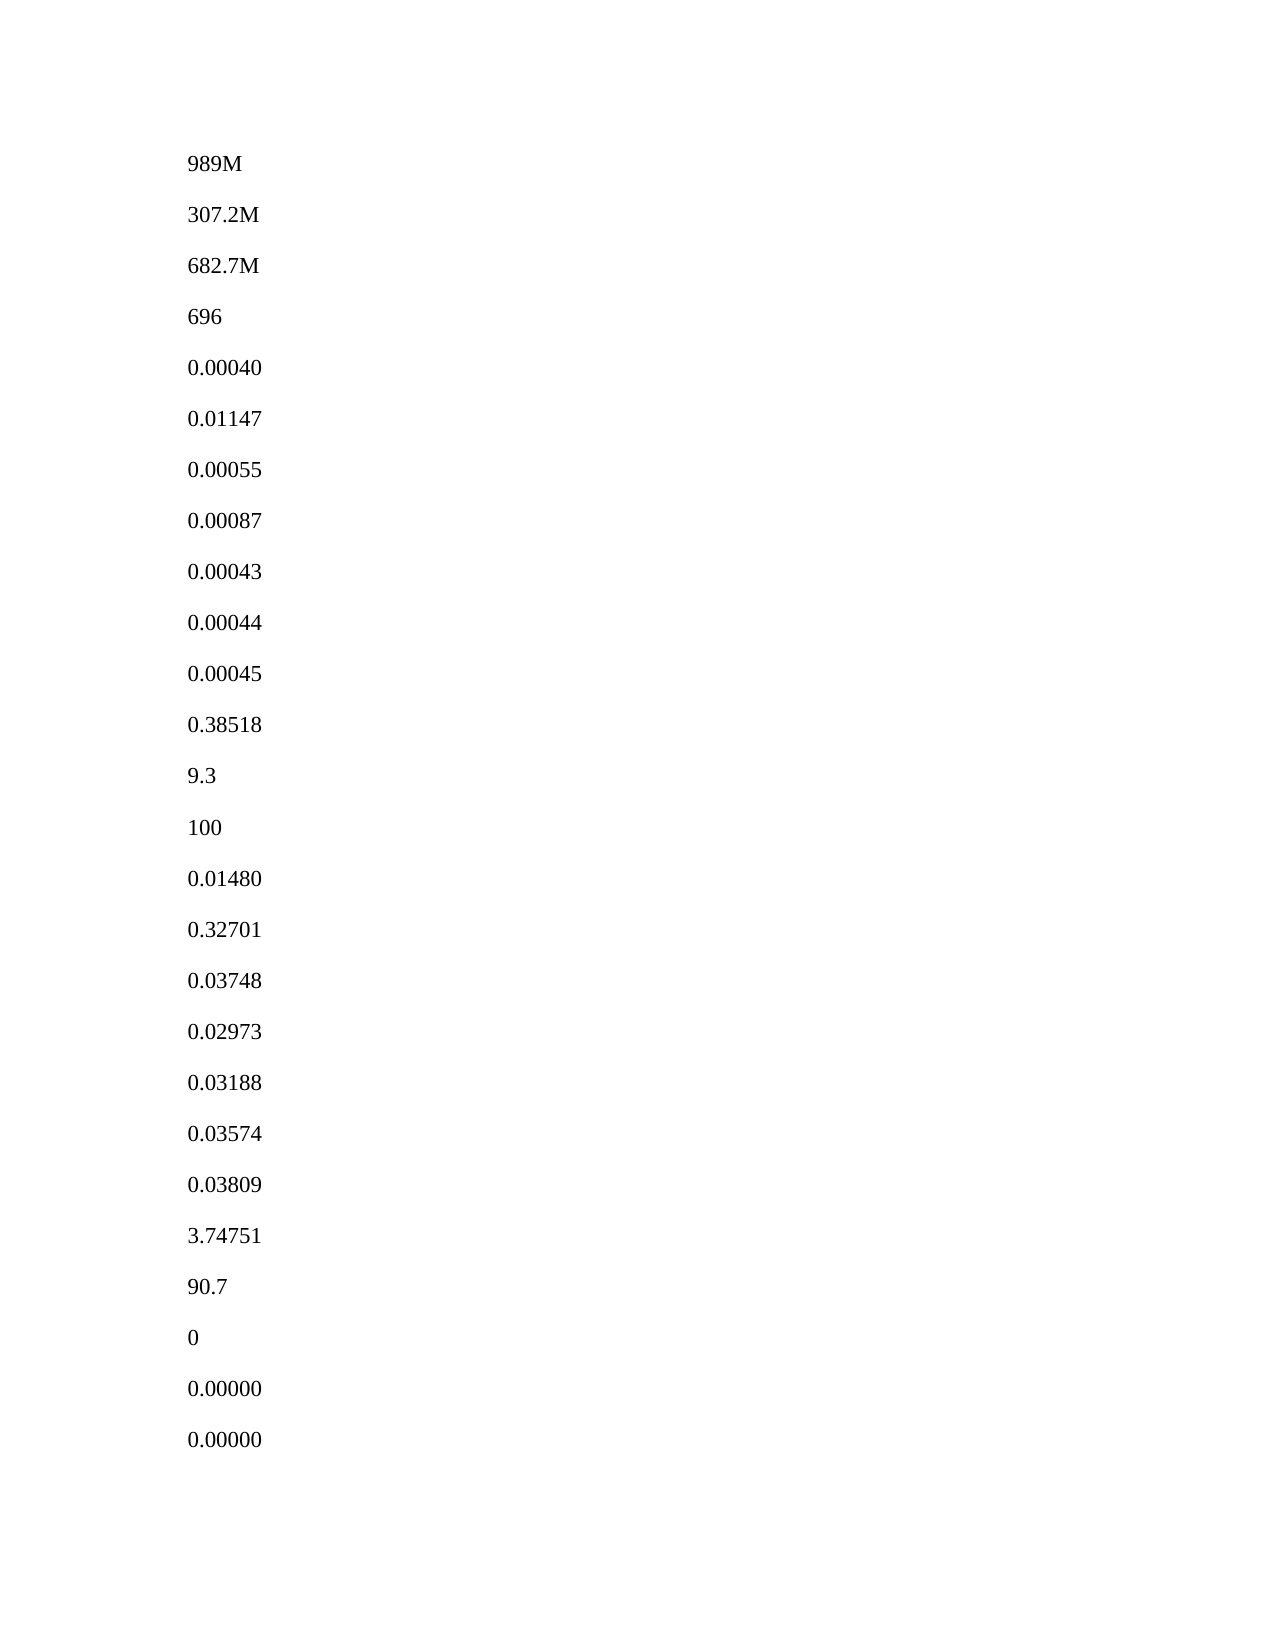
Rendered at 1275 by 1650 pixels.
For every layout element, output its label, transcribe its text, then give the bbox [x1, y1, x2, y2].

table_cell 100 [176, 814, 1076, 864]
table_cell 0.02973 [176, 1018, 1076, 1069]
table_cell 0.03574 [176, 1120, 1076, 1171]
table_cell 3.74751 [176, 1222, 1076, 1273]
table_cell 0.00087 [176, 507, 1076, 558]
table_cell 0 [176, 1324, 1076, 1375]
table_cell 9.3 [176, 763, 1076, 813]
table_cell 696 [176, 303, 1076, 354]
table_cell 0.01147 [176, 405, 1076, 456]
table_cell 307.2M [176, 201, 1076, 252]
table_cell 0.38518 [176, 711, 1076, 762]
table_cell 0.03748 [176, 967, 1076, 1018]
table_cell 0.00040 [176, 354, 1076, 405]
table_cell 0.00055 [176, 456, 1076, 507]
table_cell 0.03809 [176, 1171, 1076, 1222]
table_cell 0.00043 [176, 558, 1076, 609]
table_cell 0.03188 [176, 1069, 1076, 1120]
table_cell 0.00000 [176, 1426, 1076, 1477]
table_cell 0.32701 [176, 916, 1076, 967]
table_cell 90.7 [176, 1273, 1076, 1324]
table_header 989M [176, 150, 1076, 201]
table_cell 0.00000 [176, 1375, 1076, 1426]
table_cell 0.00044 [176, 609, 1076, 660]
table_cell 682.7M [176, 252, 1076, 303]
table_cell 0.01480 [176, 865, 1076, 916]
table_cell 0.00045 [176, 660, 1076, 711]
